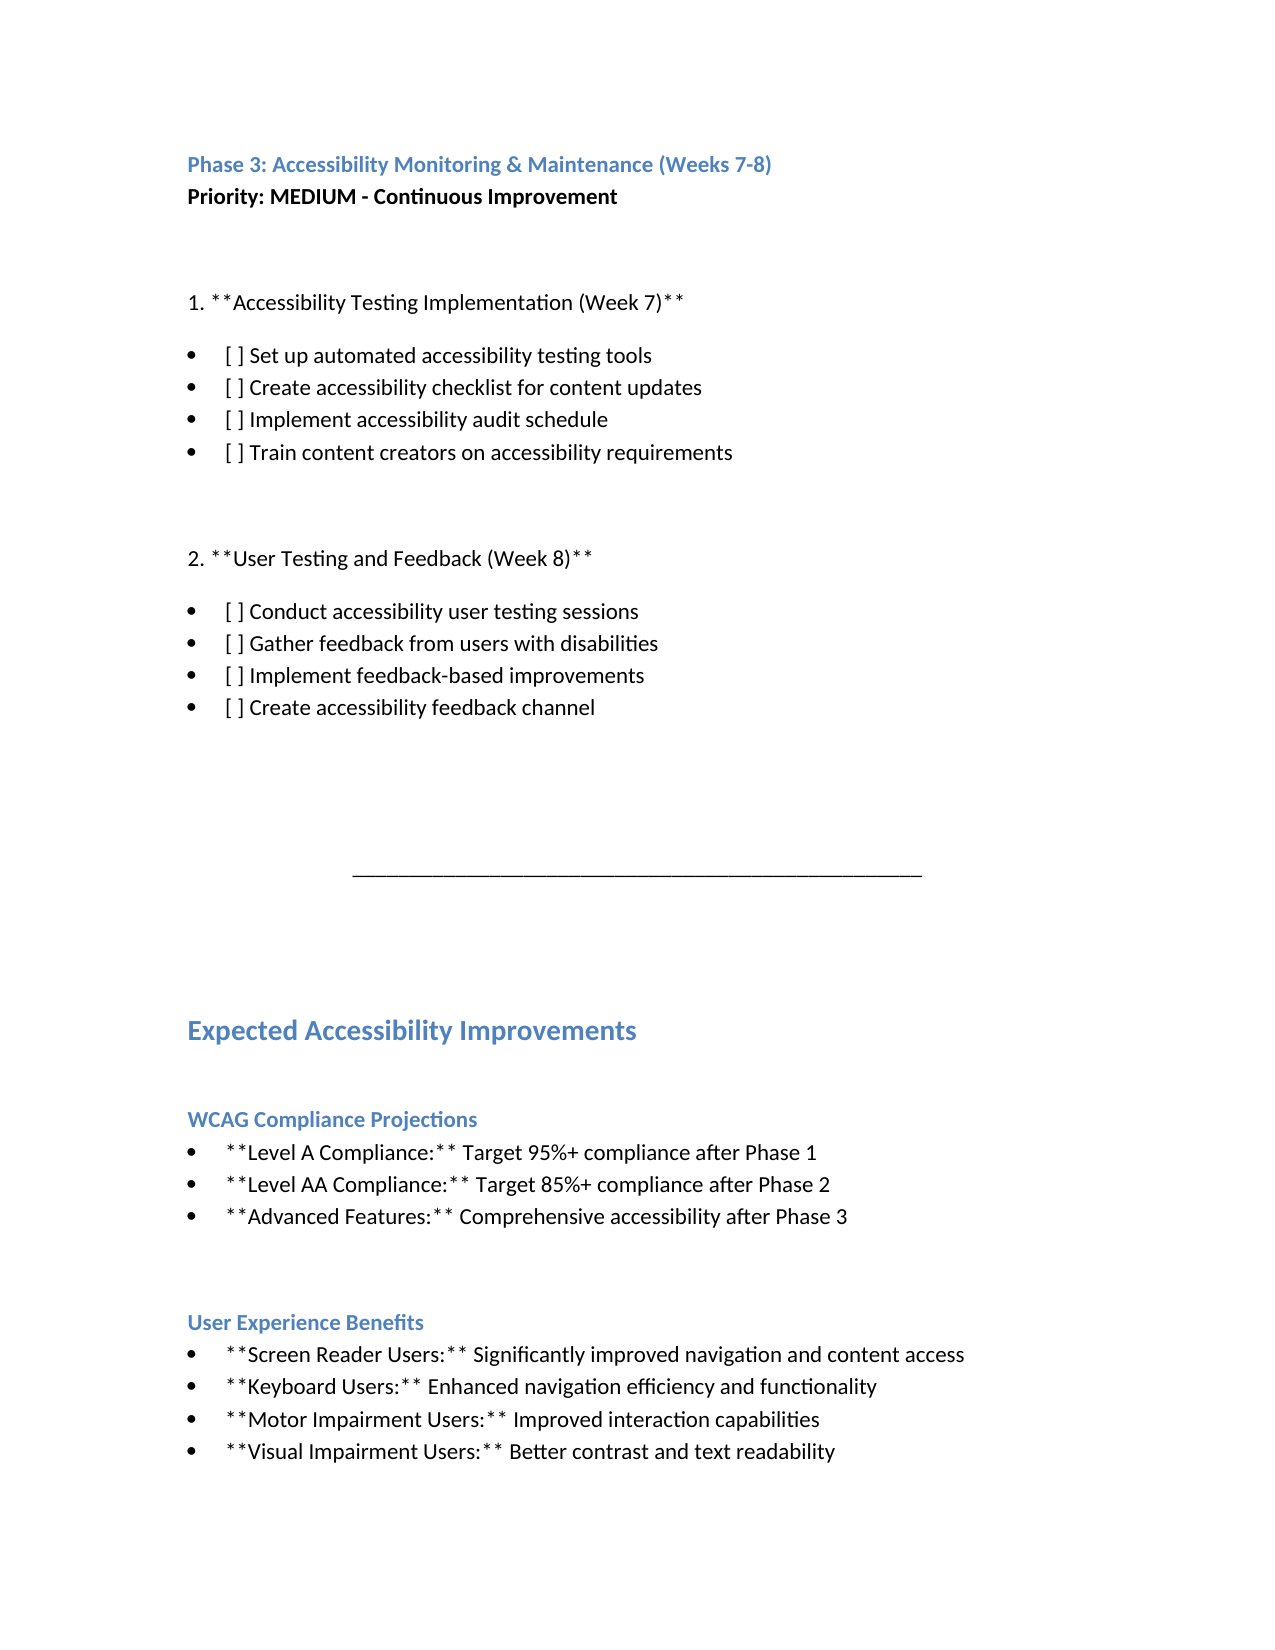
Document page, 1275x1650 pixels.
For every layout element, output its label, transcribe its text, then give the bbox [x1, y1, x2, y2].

list [ ] Set up automated accessibility testing tools [187, 341, 1087, 369]
list [ ] Implement accessibility audit schedule [187, 406, 1087, 434]
list [ ] Train content creators on accessibility requirements [187, 438, 1087, 466]
subtitle User Experience Benefits [187, 1308, 1087, 1336]
list **Keyboard Users:** Enhanced navigation efficiency and functionality [187, 1372, 1087, 1401]
subtitle Phase 3: Accessibility Monitoring & Maintenance (Weeks 7-8) [187, 150, 1087, 178]
subtitle WCAG Compliance Projections [187, 1106, 1087, 1133]
text 2. **User Testing and Feedback (Week 8)** [187, 544, 1087, 572]
list [ ] Create accessibility feedback channel [187, 693, 1087, 721]
list **Advanced Features:** Comprehensive accessibility after Phase 3 [187, 1202, 1087, 1230]
subtitle Expected Accessibility Improvements [187, 1012, 1087, 1047]
list [ ] Conduct accessibility user testing sessions [187, 597, 1087, 625]
list [ ] Implement feedback-based improvements [187, 661, 1087, 689]
text 1. **Accessibility Testing Implementation (Week 7)** [187, 288, 1087, 316]
text Priority: MEDIUM - Continuous Improvement [187, 182, 1087, 210]
list **Level A Compliance:** Target 95%+ compliance after Phase 1 [187, 1138, 1087, 1166]
list **Motor Impairment Users:** Improved interaction capabilities [187, 1405, 1087, 1433]
list **Level AA Compliance:** Target 85%+ compliance after Phase 2 [187, 1170, 1087, 1198]
list [ ] Create accessibility checklist for content updates [187, 373, 1087, 401]
list **Screen Reader Users:** Significantly improved navigation and content access [187, 1340, 1087, 1368]
list [ ] Gather feedback from users with disabilities [187, 629, 1087, 657]
list **Visual Impairment Users:** Better contrast and text readability [187, 1437, 1087, 1465]
text __________________________________________________ [187, 852, 1087, 881]
